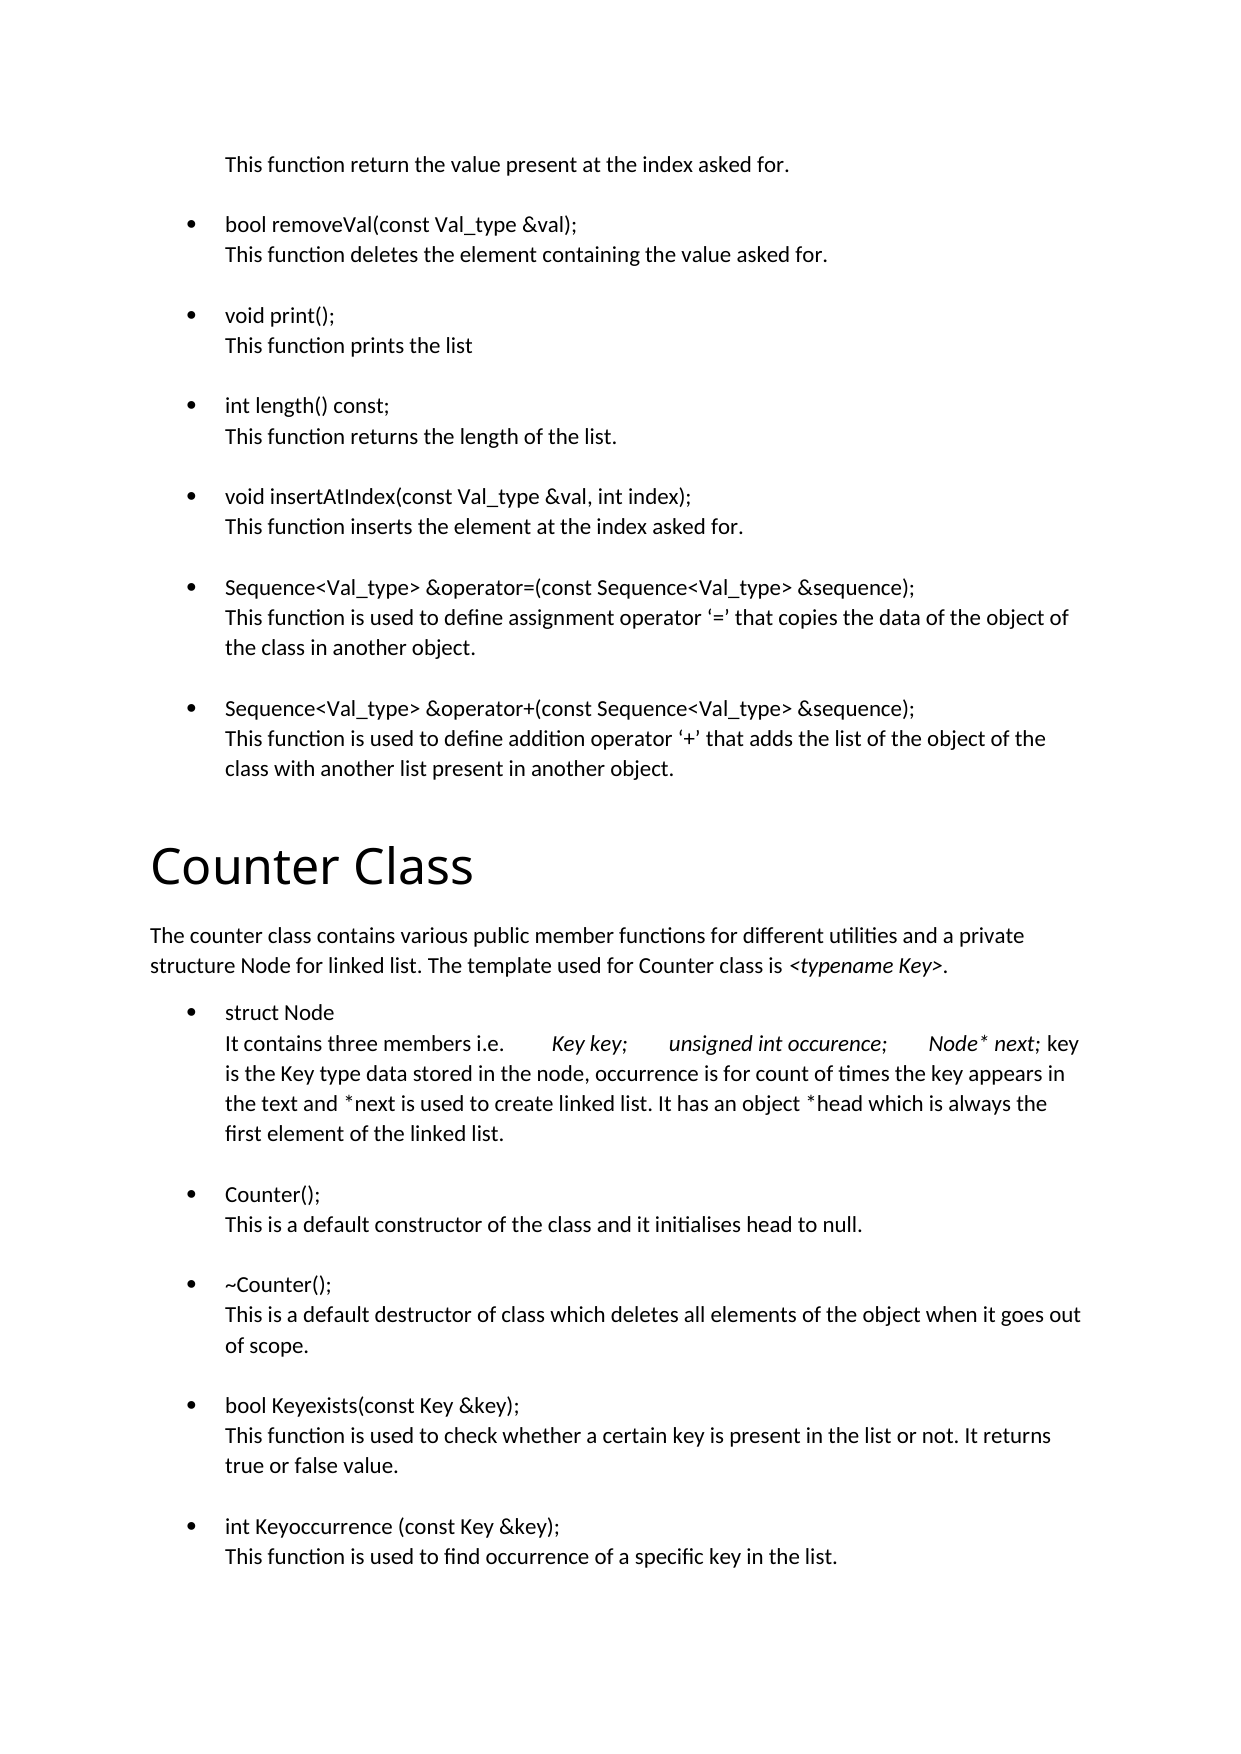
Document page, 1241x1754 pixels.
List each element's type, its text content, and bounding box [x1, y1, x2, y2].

list bool removeVal(const Val_type &val); [187, 210, 1090, 238]
list This is a default destructor of class which deletes all elements of the object when it goes out of scope. [225, 1301, 1090, 1359]
list Sequence<Val_type> &operator+(const Sequence<Val_type> &sequence); [187, 694, 1090, 722]
list bool Keyexists(const Key &key); [187, 1391, 1090, 1419]
list This is a default constructor of the class and it initialises head to null. [225, 1210, 1090, 1238]
list This function is used to define addition operator ‘+’ that adds the list of the object of the class with another list present in another object. [225, 724, 1090, 782]
list This function deletes the element containing the value asked for. [225, 241, 1090, 269]
text The counter class contains various public member functions for different utilities and a private structure Node for linked list. The template used for Counter class is <typename Key>. [150, 921, 1090, 980]
list This function return the value present at the index asked for. [225, 150, 1090, 178]
list This function is used to check whether a certain key is present in the list or not. It returns true or false value. [225, 1421, 1090, 1480]
list This function is used to define assignment operator ‘=’ that copies the data of the object of the class in another object. [225, 603, 1090, 661]
list void print(); [187, 301, 1090, 329]
text Counter Class [150, 831, 1090, 899]
list int Keyoccurrence (const Key &key); [187, 1512, 1090, 1540]
list int length() const; [187, 392, 1090, 420]
list ~Counter(); [187, 1270, 1090, 1298]
list Counter(); [187, 1180, 1090, 1208]
list This function prints the list [225, 331, 1090, 359]
list void insertAtIndex(const Val_type &val, int index); [187, 482, 1090, 510]
list struct Node [187, 998, 1090, 1027]
list This function is used to find occurrence of a specific key in the list. [225, 1542, 1090, 1570]
list It contains three members i.e. Key key; unsigned int occurence; Node* next; key is the Key type data stored in the node, occurrence is for count of times the key appears in the text and *next is used to create linked list. It has an object *head which is always the first element of the linked list. [225, 1029, 1090, 1147]
list This function inserts the element at the index asked for. [225, 512, 1090, 541]
list This function returns the length of the list. [225, 422, 1090, 450]
list Sequence<Val_type> &operator=(const Sequence<Val_type> &sequence); [187, 573, 1090, 601]
